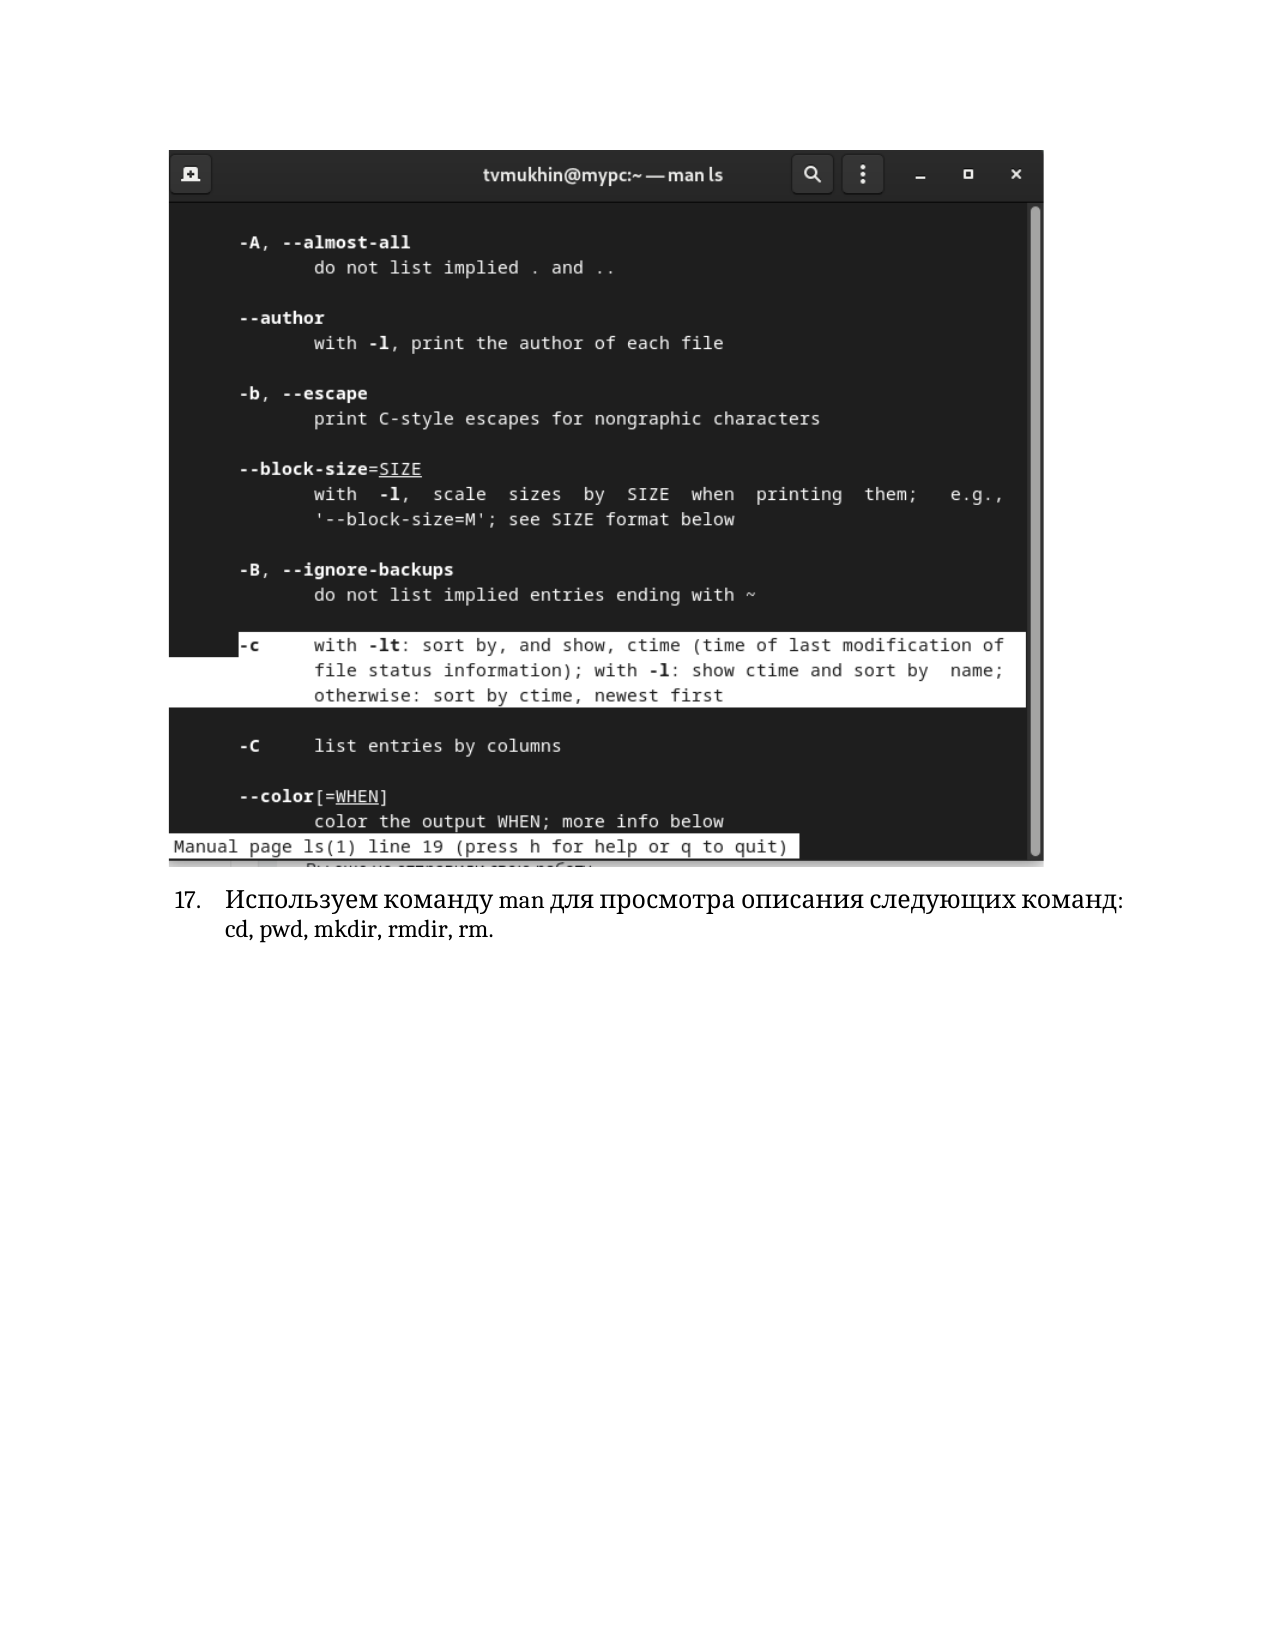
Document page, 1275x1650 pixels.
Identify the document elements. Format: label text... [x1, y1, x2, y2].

picture [168, 150, 1044, 867]
list Используем команду man для просмотра описания следующих команд: cd, pwd, mkdir, rmdir, rm. [175, 886, 1125, 943]
